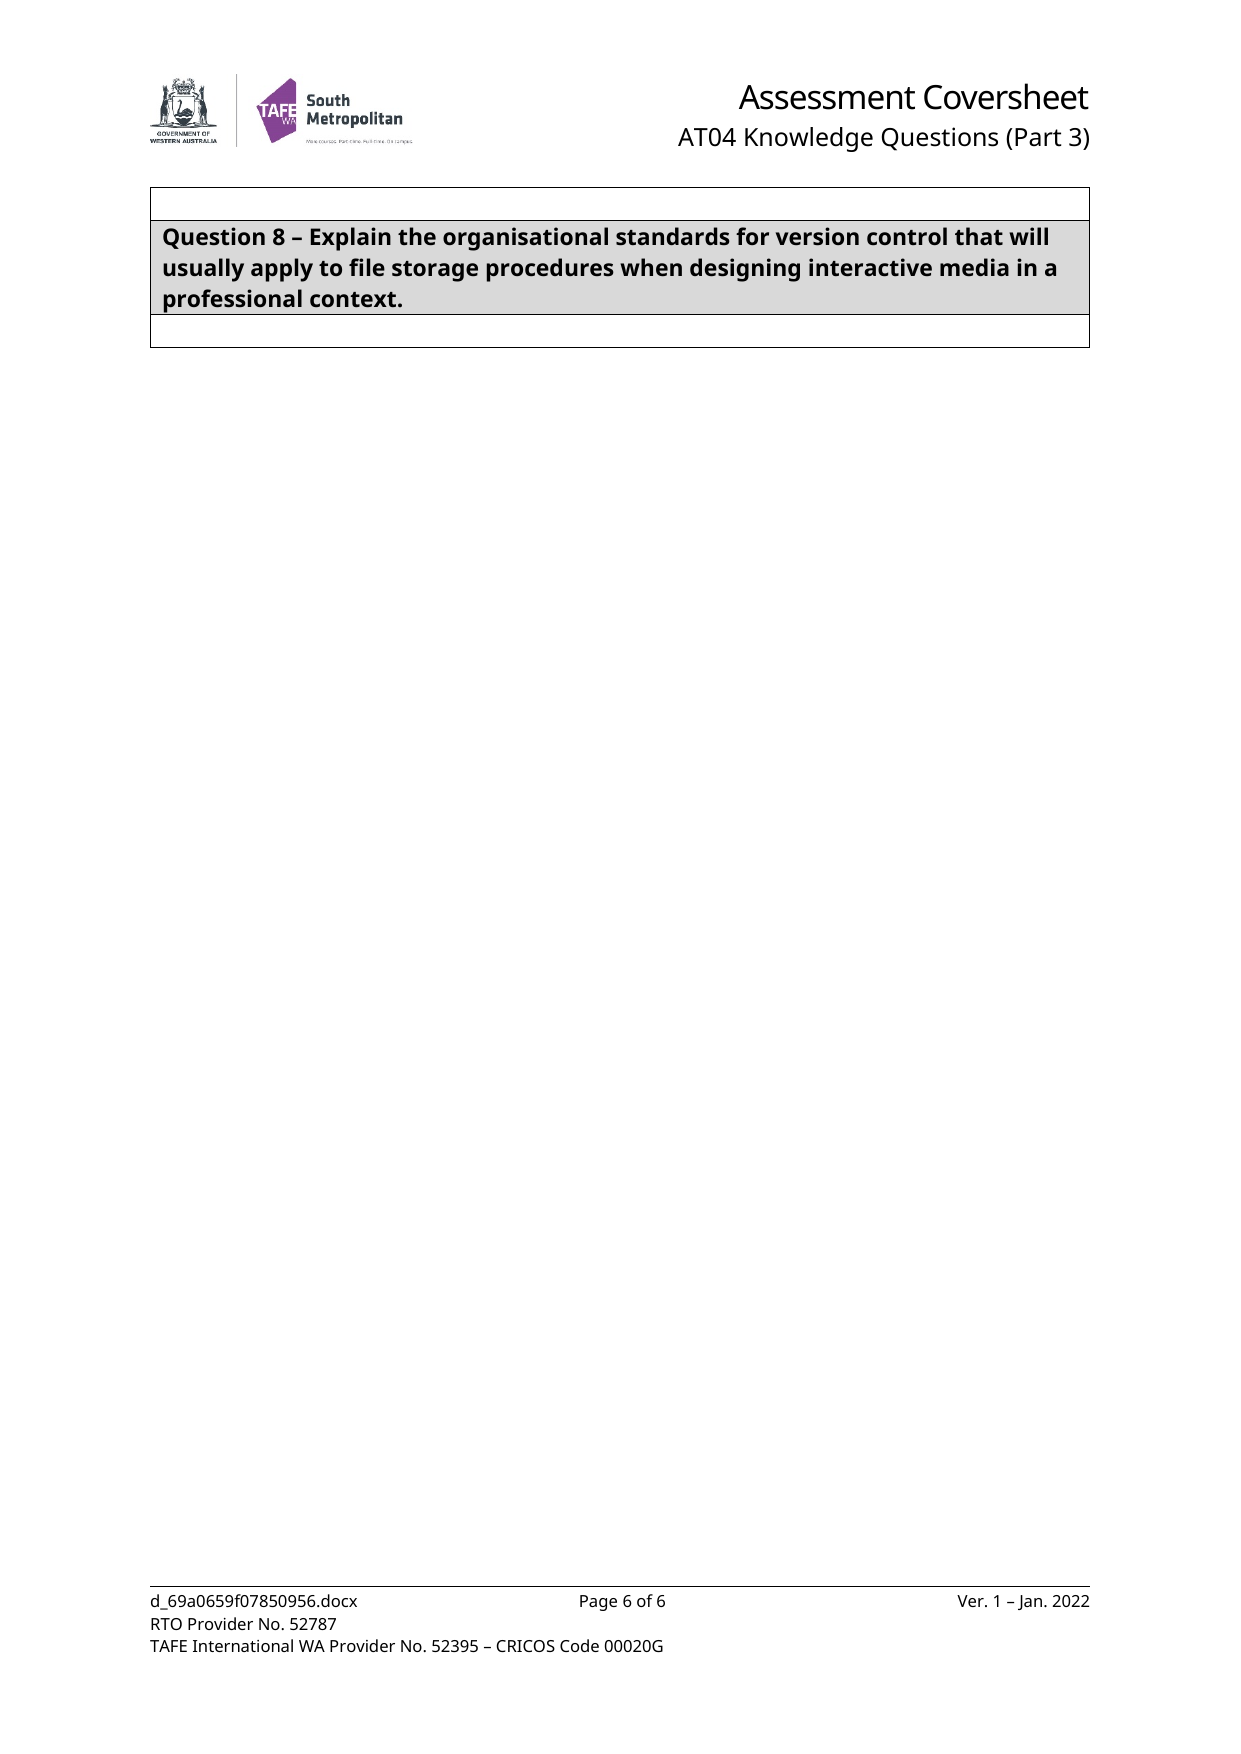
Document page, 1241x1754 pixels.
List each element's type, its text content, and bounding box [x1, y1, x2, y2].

table_cell [151, 315, 1089, 347]
table_cell Question 8 – Explain the organisational standards for version control that will usually apply to file storage procedures when designing interactive media in a professional context. [151, 221, 1089, 314]
table_cell [151, 188, 1089, 219]
picture [150, 74, 413, 147]
